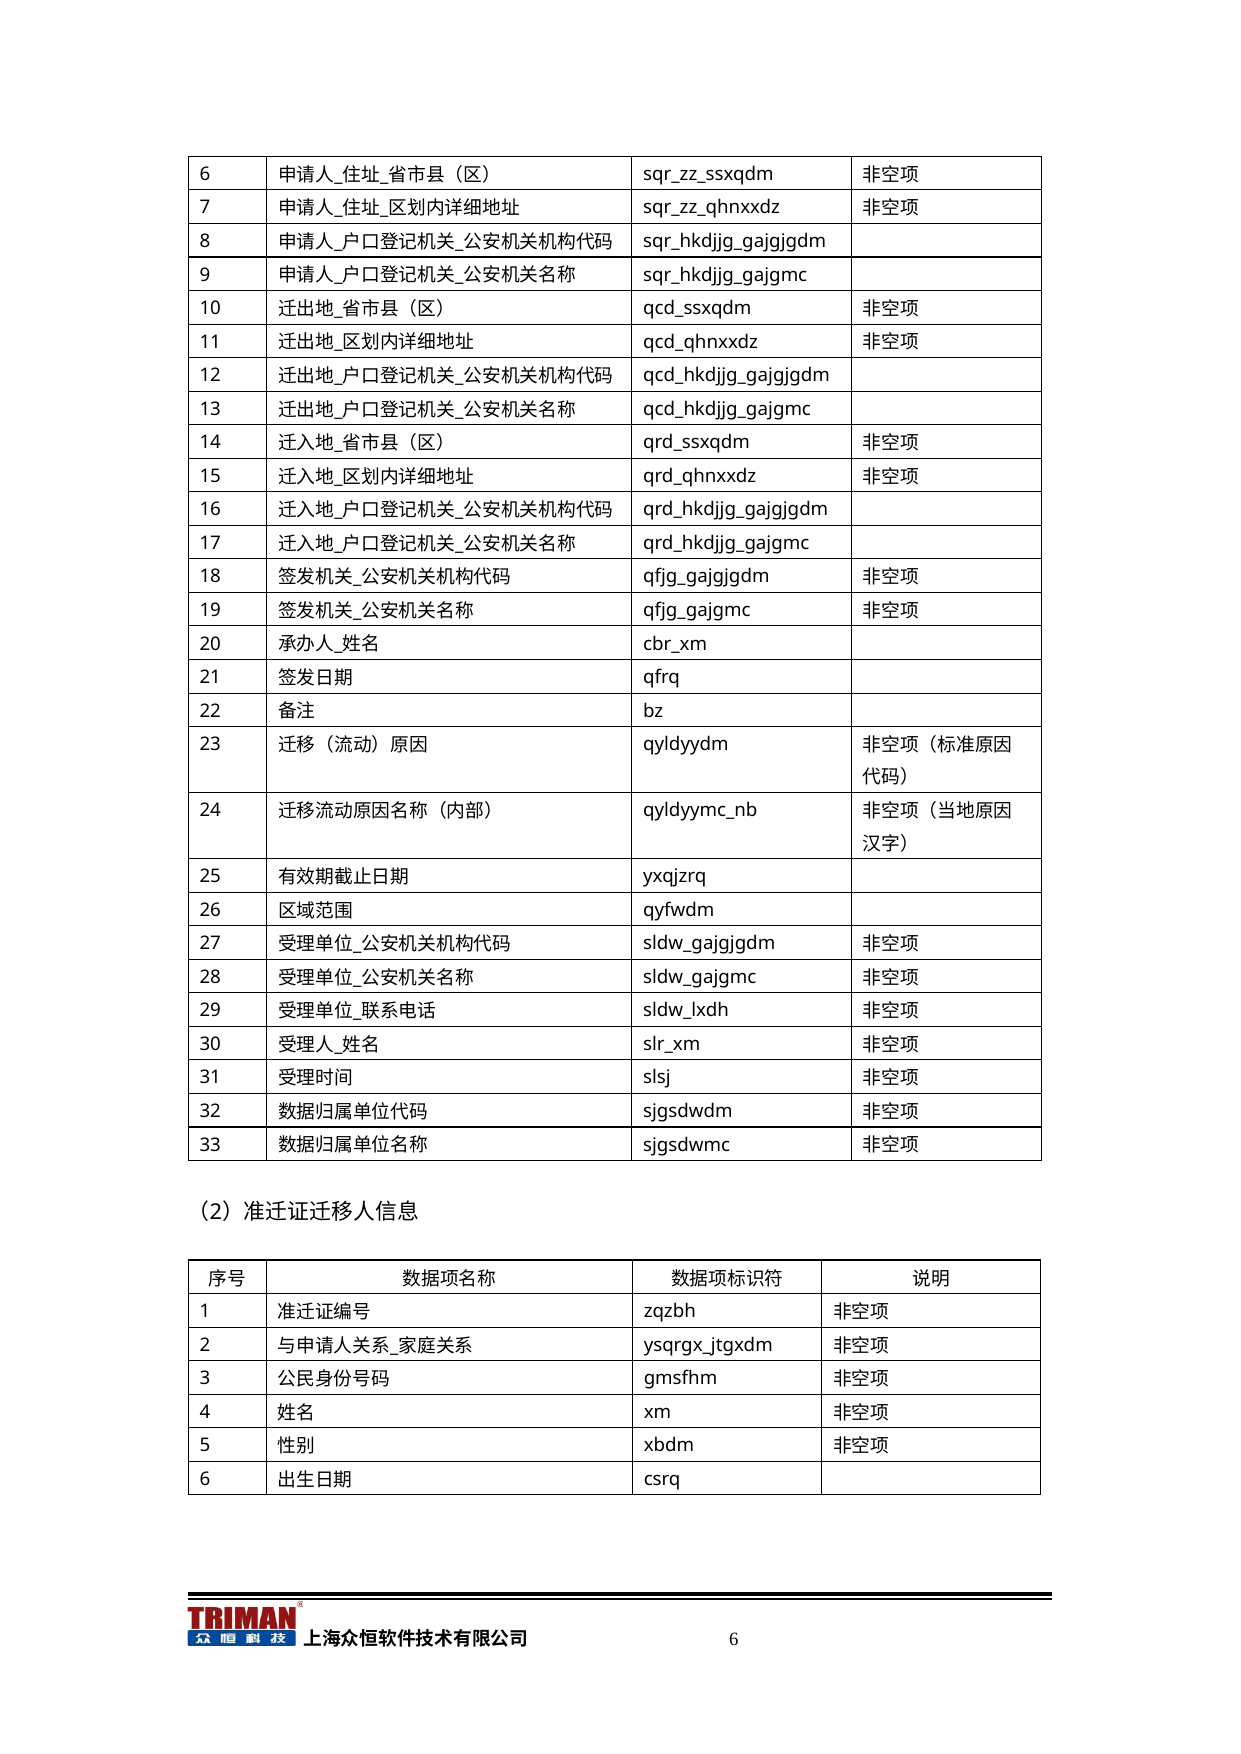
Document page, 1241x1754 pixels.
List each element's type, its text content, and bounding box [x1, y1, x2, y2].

table_cell 申请人_户口登记机关_公安机关机构代码 [267, 224, 631, 256]
table_cell 25 [189, 859, 266, 892]
table_cell 28 [189, 960, 266, 992]
table_cell 非空项 [852, 1094, 1041, 1126]
table_cell [852, 859, 1041, 892]
table_cell 迁入地_省市县（区） [267, 425, 631, 458]
table_cell gmsfhm [633, 1361, 821, 1394]
table_header 序号 [189, 1261, 266, 1293]
table_cell 承办人_姓名 [267, 626, 631, 659]
table_cell 非空项 [822, 1328, 1040, 1360]
table_cell 申请人_户口登记机关_公安机关名称 [267, 258, 631, 290]
table_cell qfjg_gajgjgdm [632, 559, 851, 592]
table_cell bz [632, 694, 851, 726]
table_cell 受理时间 [267, 1060, 631, 1093]
table_cell 非空项（当地原因汉字） [852, 793, 1041, 858]
table_cell 24 [189, 793, 266, 858]
table_cell 7 [189, 190, 266, 223]
table_cell sldw_gajgjgdm [632, 926, 851, 959]
table_cell [852, 492, 1041, 525]
table_cell 10 [189, 291, 266, 323]
table_header 数据项名称 [267, 1261, 632, 1293]
table_cell 非空项 [852, 926, 1041, 959]
table_cell 30 [189, 1027, 266, 1059]
table_cell 19 [189, 593, 266, 625]
table_cell 8 [189, 224, 266, 256]
table_cell 5 [189, 1428, 266, 1461]
table_cell ysqrgx_jtgxdm [633, 1328, 821, 1360]
table_cell 迁出地_户口登记机关_公安机关机构代码 [267, 358, 631, 391]
table_cell qcd_qhnxxdz [632, 325, 851, 357]
table_cell 3 [189, 1361, 266, 1394]
table_cell 非空项 [852, 157, 1041, 189]
table_cell 签发机关_公安机关机构代码 [267, 559, 631, 592]
table_cell 签发日期 [267, 660, 631, 692]
table_cell 21 [189, 660, 266, 692]
table_cell zqzbh [633, 1294, 821, 1327]
table_cell 非空项 [852, 459, 1041, 491]
table_cell 迁移（流动）原因 [267, 727, 631, 792]
table_header 数据项标识符 [633, 1261, 821, 1293]
table_cell cbr_xm [632, 626, 851, 659]
table_cell 非空项 [822, 1361, 1040, 1394]
table_cell 性别 [267, 1428, 632, 1461]
table_cell qrd_qhnxxdz [632, 459, 851, 491]
table_cell 4 [189, 1395, 266, 1427]
table_cell slr_xm [632, 1027, 851, 1059]
table_cell 有效期截止日期 [267, 859, 631, 892]
table_cell 1 [189, 1294, 266, 1327]
table_cell 非空项 [852, 325, 1041, 357]
table_cell 13 [189, 392, 266, 424]
table_cell qyfwdm [632, 893, 851, 925]
table_cell 受理单位_公安机关机构代码 [267, 926, 631, 959]
table_cell [852, 626, 1041, 659]
table_cell 非空项 [852, 559, 1041, 592]
table_cell 26 [189, 893, 266, 925]
table_cell [852, 392, 1041, 424]
table_cell qcd_hkdjjg_gajgmc [632, 392, 851, 424]
table_cell 非空项 [852, 1027, 1041, 1059]
table_cell sqr_zz_qhnxxdz [632, 190, 851, 223]
table_cell 17 [189, 526, 266, 558]
table_cell 非空项 [822, 1428, 1040, 1461]
table_cell [852, 224, 1041, 256]
table_cell 非空项 [852, 993, 1041, 1026]
table_cell qfrq [632, 660, 851, 692]
table_cell 16 [189, 492, 266, 525]
picture [187, 1601, 304, 1646]
table_cell [852, 258, 1041, 290]
table_cell sqr_hkdjjg_gajgmc [632, 258, 851, 290]
table_cell 迁出地_区划内详细地址 [267, 325, 631, 357]
table_cell 23 [189, 727, 266, 792]
table_cell xbdm [633, 1428, 821, 1461]
table_cell qfjg_gajgmc [632, 593, 851, 625]
table_cell qrd_ssxqdm [632, 425, 851, 458]
table_cell 准迁证编号 [267, 1294, 632, 1327]
table_cell 迁入地_户口登记机关_公安机关名称 [267, 526, 631, 558]
table_cell 与申请人关系_家庭关系 [267, 1328, 632, 1360]
table_cell 受理单位_联系电话 [267, 993, 631, 1026]
table_cell 出生日期 [267, 1462, 632, 1494]
table_cell 29 [189, 993, 266, 1026]
table_cell 6 [189, 1462, 266, 1494]
table_cell 11 [189, 325, 266, 357]
table_cell 33 [189, 1128, 266, 1160]
table_cell [852, 526, 1041, 558]
table_cell 申请人_住址_省市县（区） [267, 157, 631, 189]
table_cell [852, 660, 1041, 692]
table_cell 15 [189, 459, 266, 491]
table_cell 32 [189, 1094, 266, 1126]
table_cell qyldyydm [632, 727, 851, 792]
table_cell qyldyymc_nb [632, 793, 851, 858]
table_cell 12 [189, 358, 266, 391]
table_cell 2 [189, 1328, 266, 1360]
table_cell 非空项 [852, 291, 1041, 323]
table_cell 非空项 [822, 1294, 1040, 1327]
table_cell 非空项 [852, 1128, 1041, 1160]
table_cell qrd_hkdjjg_gajgjgdm [632, 492, 851, 525]
table_cell 迁出地_户口登记机关_公安机关名称 [267, 392, 631, 424]
table_cell 31 [189, 1060, 266, 1093]
table_cell 区域范围 [267, 893, 631, 925]
table_cell 非空项（标准原因代码） [852, 727, 1041, 792]
table_cell sldw_gajgmc [632, 960, 851, 992]
table_cell 受理人_姓名 [267, 1027, 631, 1059]
table_cell 迁入地_户口登记机关_公安机关机构代码 [267, 492, 631, 525]
table_cell [822, 1462, 1040, 1494]
table_cell [852, 358, 1041, 391]
table_cell 27 [189, 926, 266, 959]
table_cell 非空项 [852, 1060, 1041, 1093]
table_cell 14 [189, 425, 266, 458]
table_cell 20 [189, 626, 266, 659]
table_cell slsj [632, 1060, 851, 1093]
table_cell qcd_ssxqdm [632, 291, 851, 323]
table_cell 非空项 [852, 960, 1041, 992]
table_cell csrq [633, 1462, 821, 1494]
table_cell 非空项 [852, 593, 1041, 625]
table_cell 非空项 [852, 425, 1041, 458]
table_cell 数据归属单位代码 [267, 1094, 631, 1126]
table_cell 公民身份号码 [267, 1361, 632, 1394]
table_cell 姓名 [267, 1395, 632, 1427]
table_cell 非空项 [822, 1395, 1040, 1427]
table_cell sqr_hkdjjg_gajgjgdm [632, 224, 851, 256]
table_cell qcd_hkdjjg_gajgjgdm [632, 358, 851, 391]
table_cell 数据归属单位名称 [267, 1128, 631, 1160]
table_cell sjgsdwdm [632, 1094, 851, 1126]
table_header 说明 [822, 1261, 1040, 1293]
table_cell [852, 694, 1041, 726]
table_cell 申请人_住址_区划内详细地址 [267, 190, 631, 223]
table_cell 迁出地_省市县（区） [267, 291, 631, 323]
table_cell [852, 893, 1041, 925]
table_cell 22 [189, 694, 266, 726]
table_cell yxqjzrq [632, 859, 851, 892]
table_cell 6 [189, 157, 266, 189]
table_cell xm [633, 1395, 821, 1427]
table_cell sldw_lxdh [632, 993, 851, 1026]
table_cell sjgsdwmc [632, 1128, 851, 1160]
table_cell 签发机关_公安机关名称 [267, 593, 631, 625]
table_cell 9 [189, 258, 266, 290]
text （2）准迁证迁移人信息 [187, 1193, 1053, 1226]
table_cell 迁移流动原因名称（内部） [267, 793, 631, 858]
table_cell qrd_hkdjjg_gajgmc [632, 526, 851, 558]
table_cell 非空项 [852, 190, 1041, 223]
table_cell sqr_zz_ssxqdm [632, 157, 851, 189]
table_cell 受理单位_公安机关名称 [267, 960, 631, 992]
table_cell 18 [189, 559, 266, 592]
table_cell 备注 [267, 694, 631, 726]
table_cell 迁入地_区划内详细地址 [267, 459, 631, 491]
